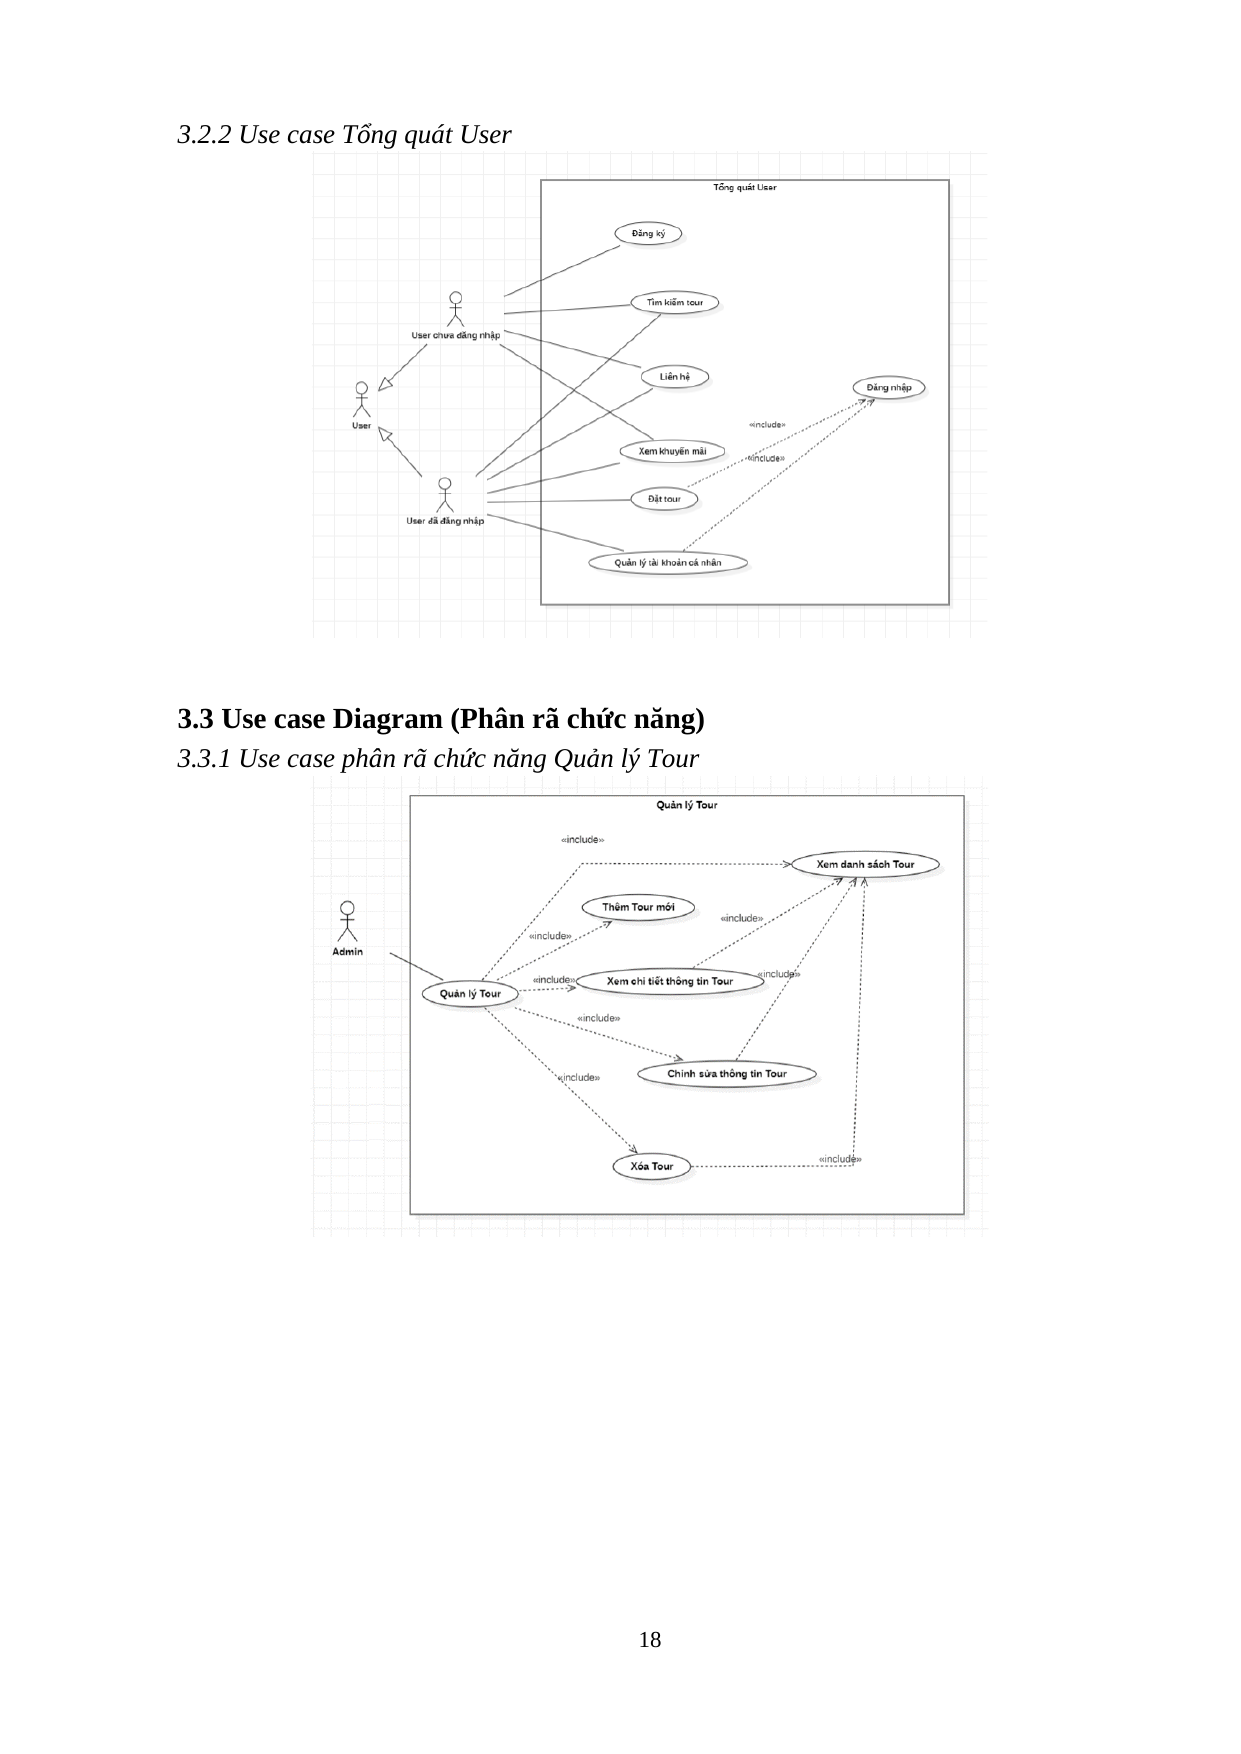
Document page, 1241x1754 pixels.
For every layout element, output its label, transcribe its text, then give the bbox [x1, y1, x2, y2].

subtitle 3.3 Use case Diagram (Phân rã chức năng) [177, 701, 1122, 735]
picture [311, 151, 988, 638]
subtitle 3.3.1 Use case phân rã chức năng Quản lý Tour [177, 742, 1122, 773]
picture [310, 775, 989, 1237]
subtitle 3.2.2 Use case Tổng quát User [177, 118, 1122, 149]
